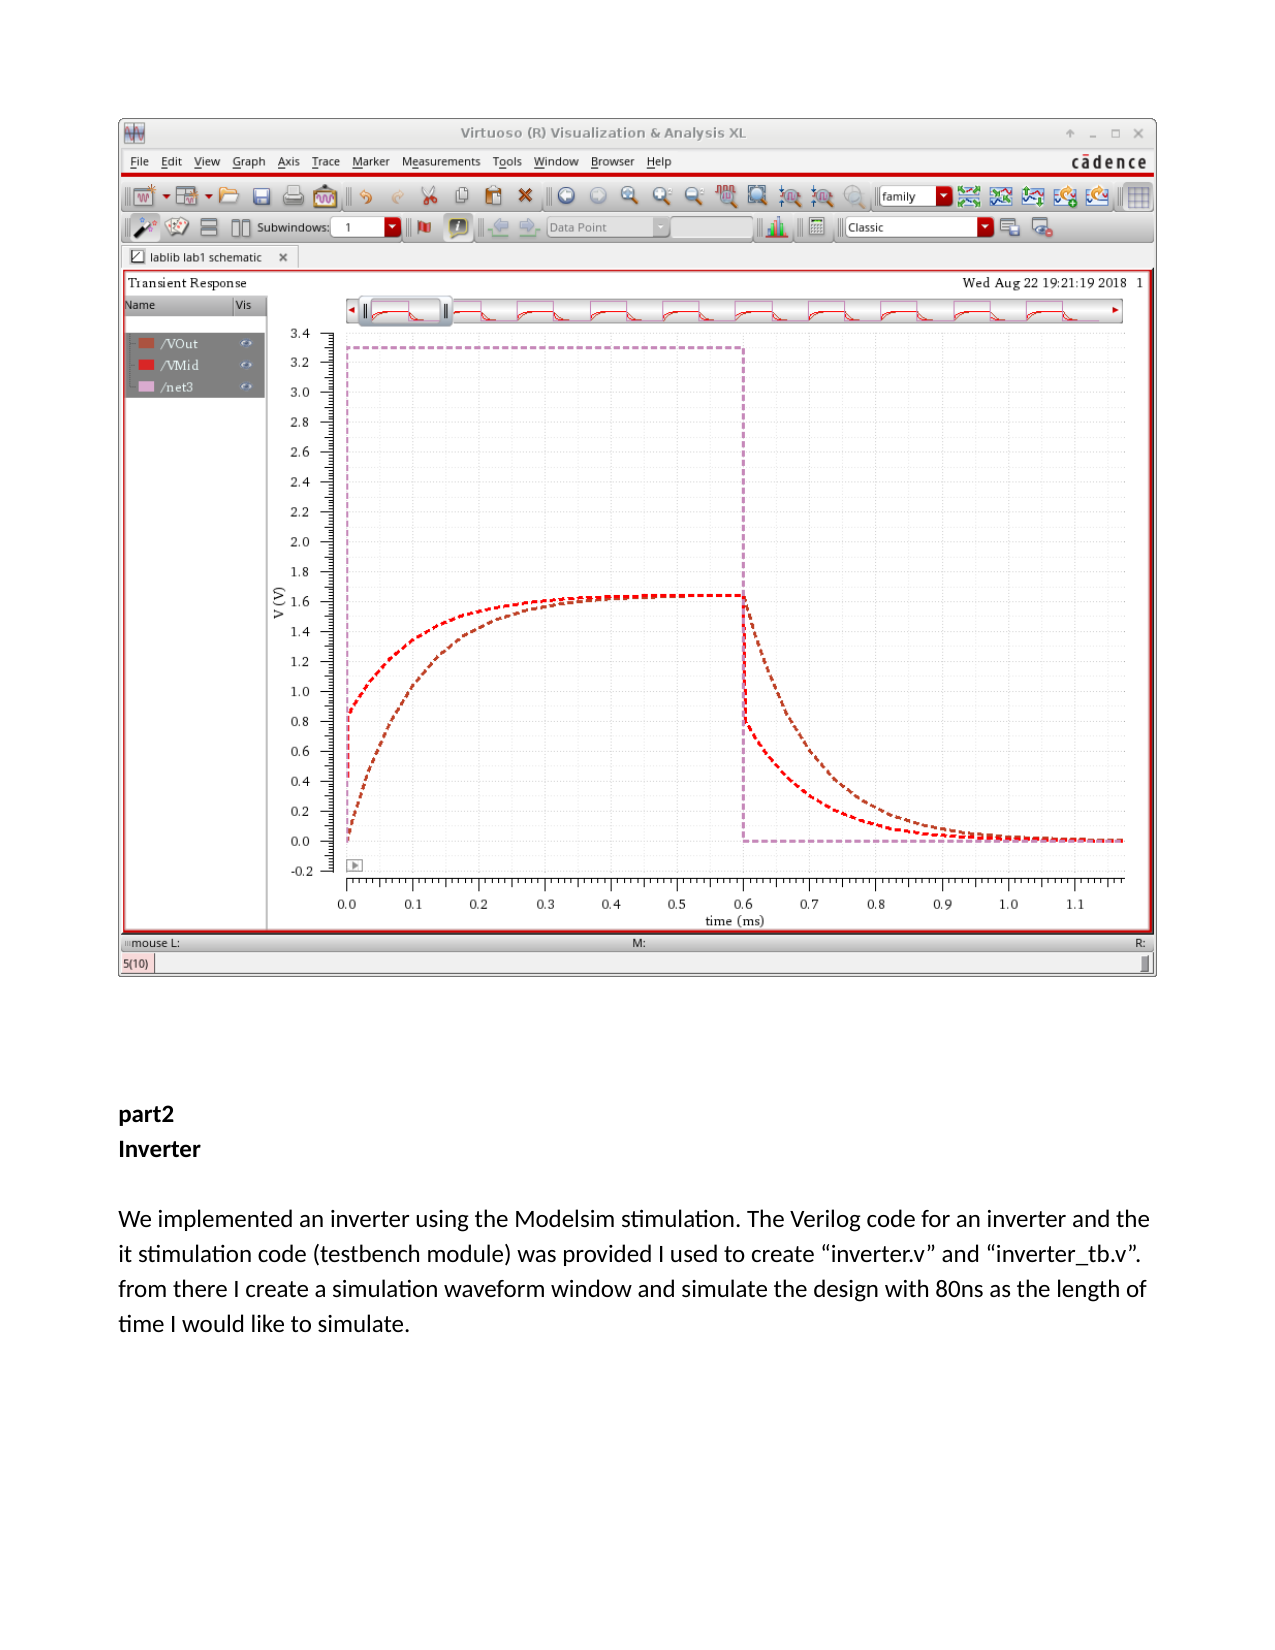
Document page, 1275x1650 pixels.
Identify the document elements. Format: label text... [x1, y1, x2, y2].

text part2 [118, 1098, 1157, 1129]
text We implemented an inverter using the Modelsim stimulation. The Verilog code for an inverter and the it stimulation code (testbench module) was provided I used to create “inverter.v” and “inverter_tb.v”. from there I create a simulation waveform window and simulate the design with 80ns as the length of time I would like to simulate. [118, 1203, 1157, 1339]
picture [118, 118, 1157, 977]
text Inverter [118, 1133, 1157, 1164]
